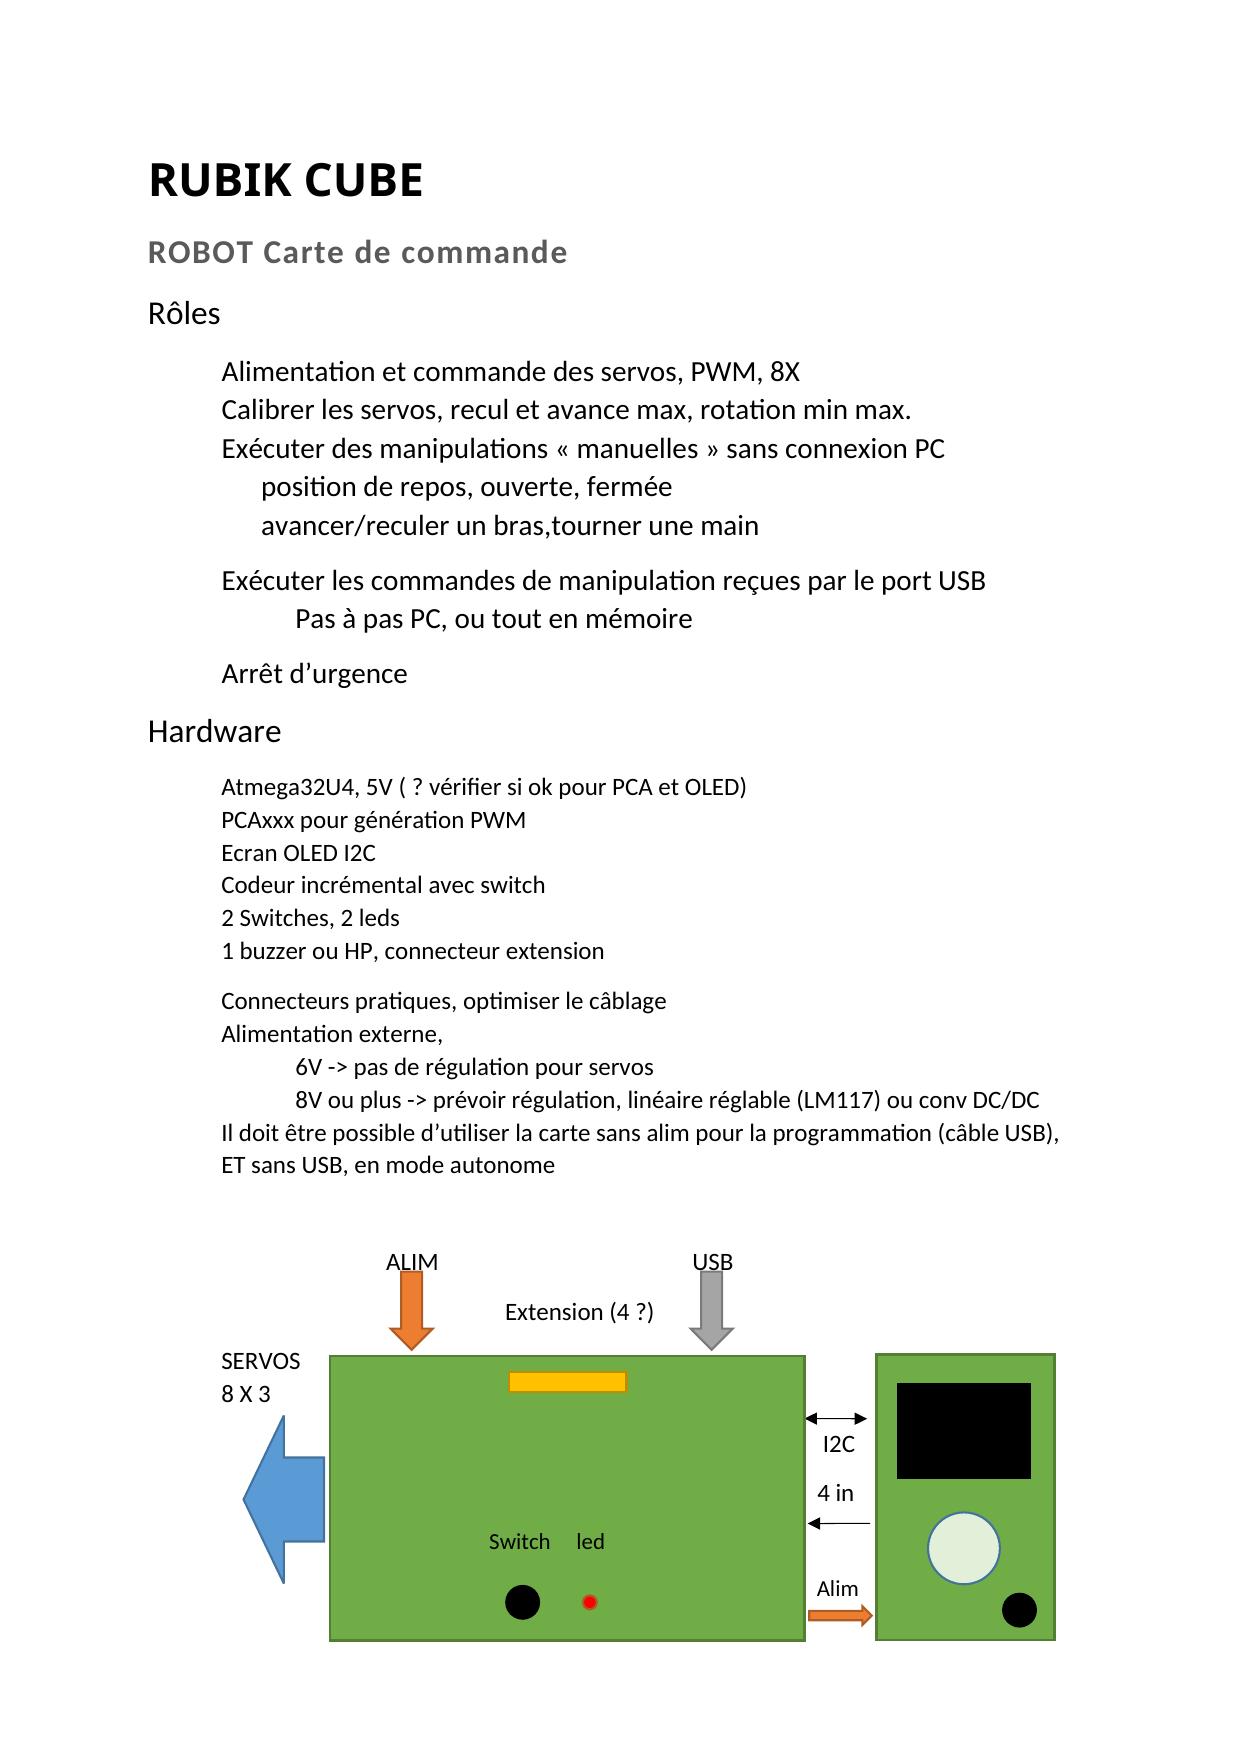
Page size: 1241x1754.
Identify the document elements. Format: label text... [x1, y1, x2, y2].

text Switch led [148, 1527, 1093, 1555]
text RUBIK CUBE [148, 148, 1093, 210]
text ALIM USB [148, 1246, 1093, 1277]
text Extension (4 ?) [221, 1296, 1093, 1326]
text Arrêt d’urgence [148, 655, 1093, 691]
subtitle ROBOT Carte de commande [148, 232, 1093, 272]
text I2C [148, 1428, 1093, 1458]
text Alim [148, 1574, 1093, 1602]
text 4 in [148, 1478, 1093, 1508]
text Alimentation et commande des servos, PWM, 8X Calibrer les servos, recul et avance max, rotation min max. Exécuter des manipulations « manuelles » sans connexion PC position de repos, ouverte, fermée avancer/reculer un bras,tourner une main [221, 353, 1093, 542]
text Connecteurs pratiques, optimiser le câblage Alimentation externe, 6V -> pas de régulation pour servos 8V ou plus -> prévoir régulation, linéaire réglable (LM117) ou conv DC/DC Il doit être possible d’utiliser la carte sans alim pour la programmation (câble USB), ET sans USB, en mode autonome [221, 985, 1093, 1180]
text Atmega32U4, 5V ( ? vérifier si ok pour PCA et OLED) PCAxxx pour génération PWM Ecran OLED I2C Codeur incrémental avec switch 2 Switches, 2 leds 1 buzzer ou HP, connecteur extension [221, 771, 1093, 966]
text SERVOS 8 X 3 [221, 1346, 1093, 1409]
text Exécuter les commandes de manipulation reçues par le port USB Pas à pas PC, ou tout en mémoire [148, 562, 1093, 636]
text Hardware [148, 710, 1093, 751]
text Rôles [148, 292, 1093, 333]
